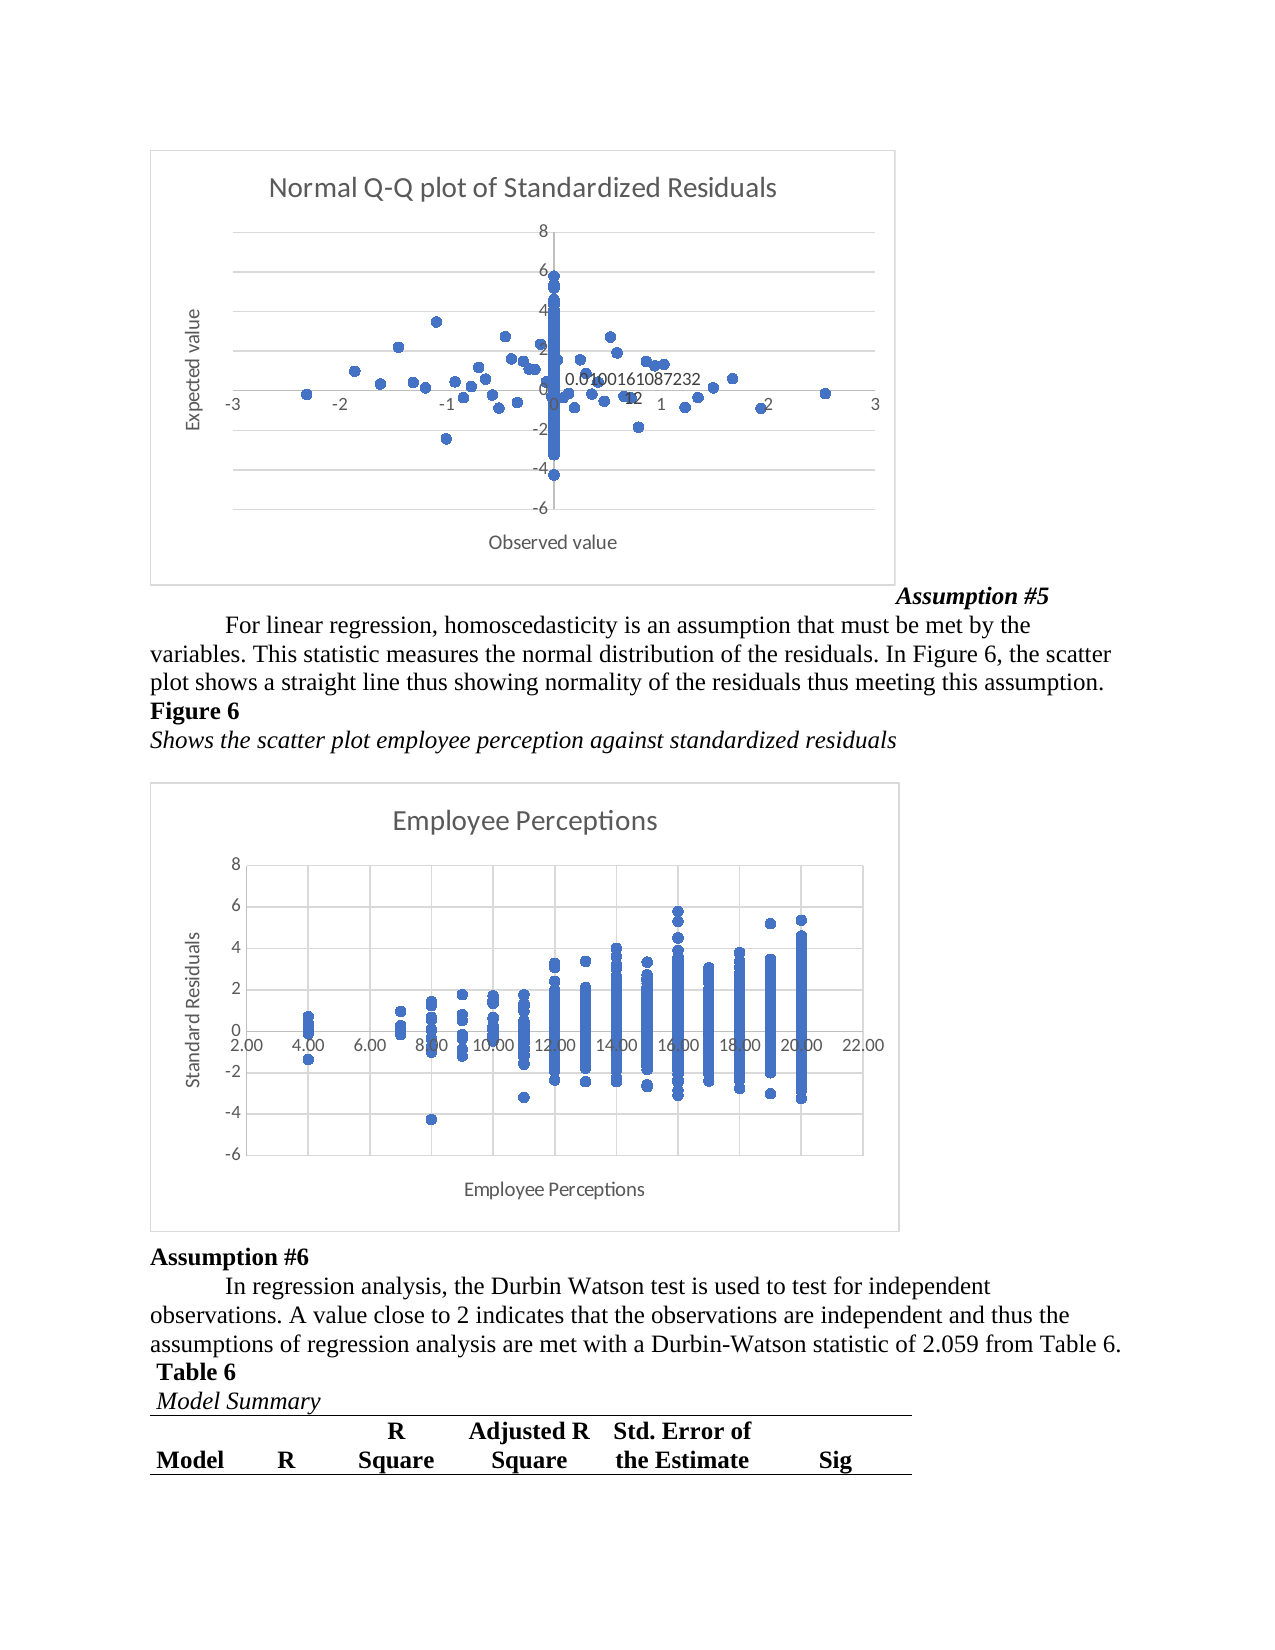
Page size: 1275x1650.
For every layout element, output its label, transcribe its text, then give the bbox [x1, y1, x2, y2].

table_cell Adjusted R Square [453, 1416, 606, 1473]
table_cell Std. Error of the Estimate [606, 1416, 759, 1473]
table_cell Model [150, 1416, 233, 1473]
text For linear regression, homoscedasticity is an assumption that must be met by the variables. This statistic measures the normal distribution of the residuals. In Figure 6, the scatter plot shows a straight line thus showing normality of the residuals thus meeting this assumption. [150, 610, 1125, 696]
text Assumption #6 [150, 1242, 1125, 1271]
text Shows the scatter plot employee perception against standardized residuals [150, 725, 1125, 754]
text Figure 6 [150, 696, 1125, 725]
table_cell Model Summary [150, 1386, 912, 1415]
table_cell Sig [759, 1416, 912, 1473]
table_header Table 6 [150, 1358, 912, 1386]
table_cell R [233, 1416, 339, 1473]
text Assumption #5 [150, 581, 1125, 610]
table_cell R Square [340, 1416, 453, 1473]
text In regression analysis, the Durbin Watson test is used to test for independent observations. A value close to 2 indicates that the observations are independent and thus the assumptions of regression analysis are met with a Durbin-Watson statistic of 2.059 from Table 6. [150, 1271, 1125, 1357]
